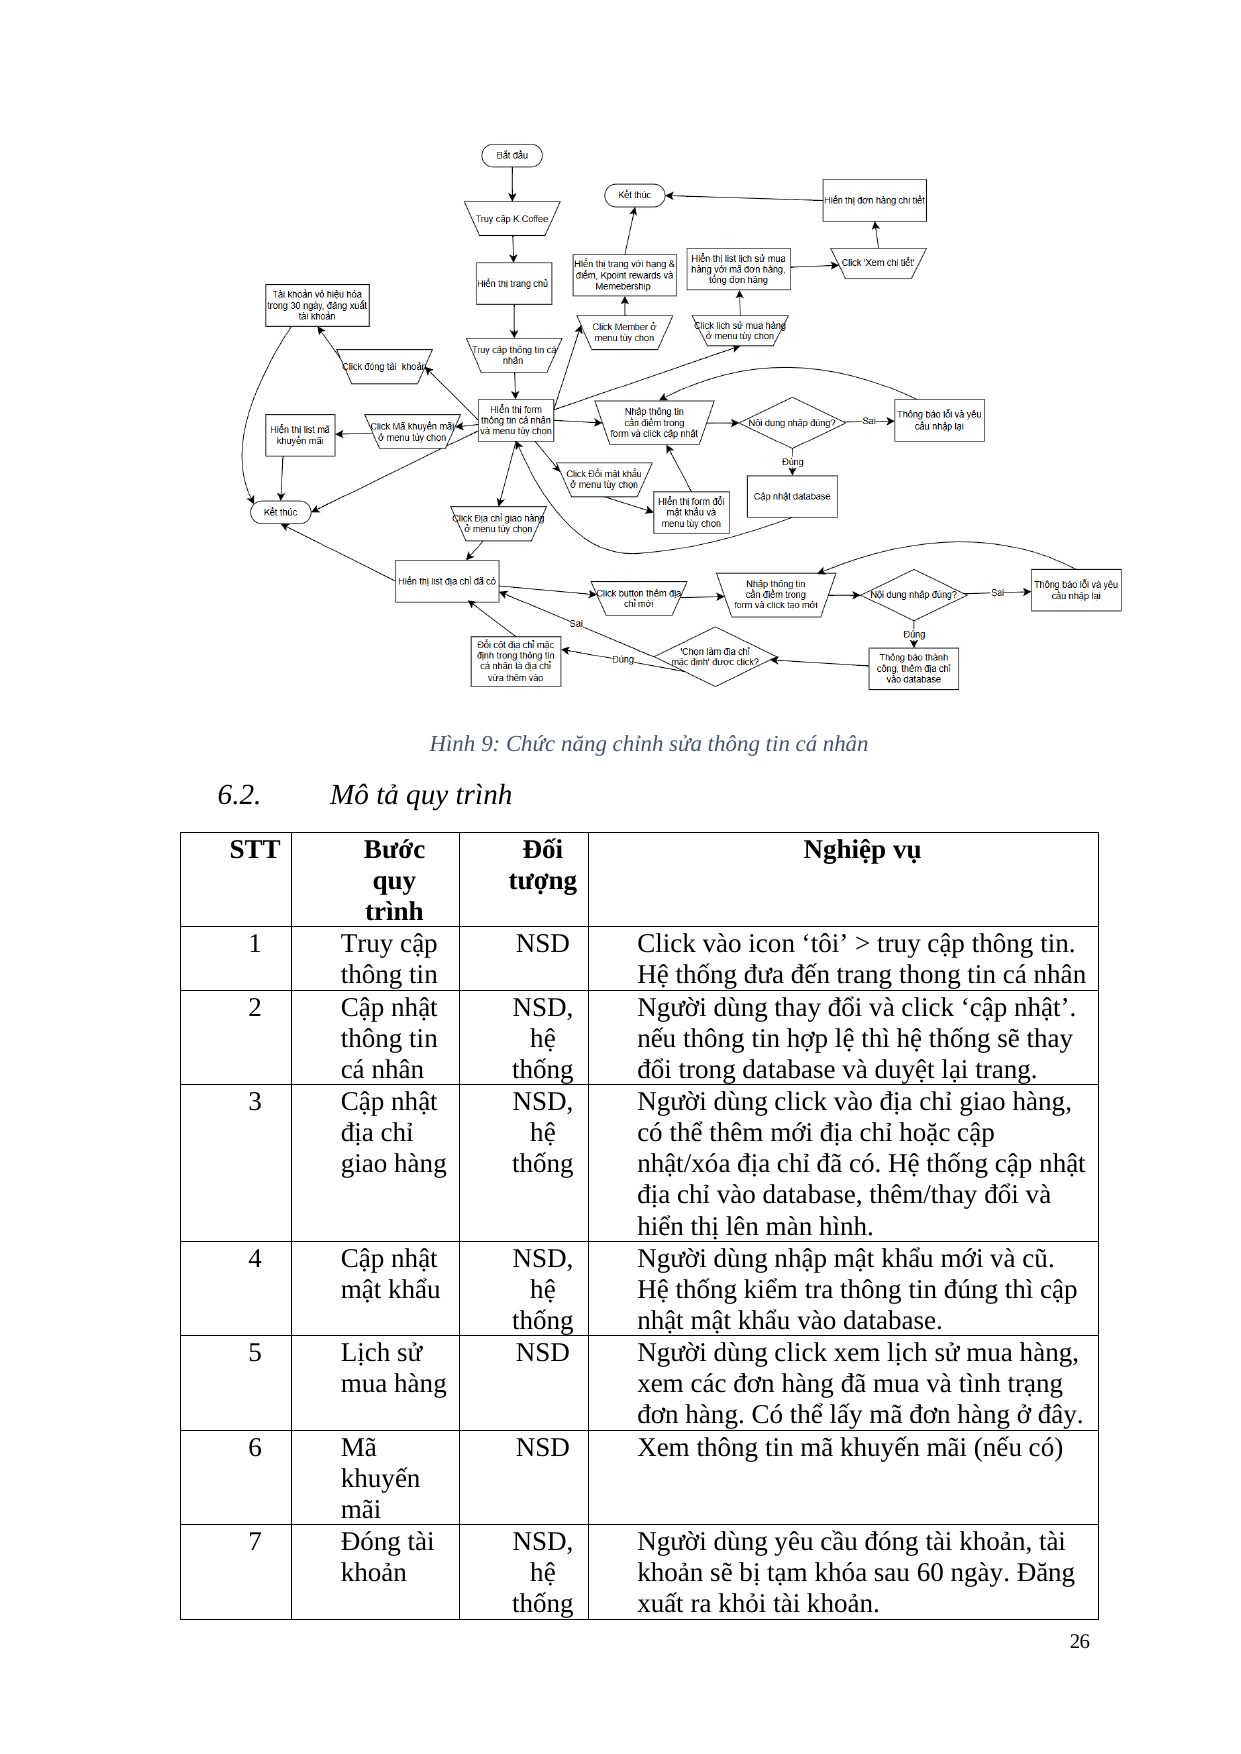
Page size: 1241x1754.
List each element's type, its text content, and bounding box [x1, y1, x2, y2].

table_cell Người dùng click vào địa chỉ giao hàng, có thể thêm mới địa chỉ hoặc cập nhật/xóa địa chỉ đã có. Hệ thống cập nhật địa chỉ vào database, thêm/thay đổi và hiển thị lên màn hình. [589, 1085, 1098, 1241]
picture [217, 120, 1159, 710]
table_cell Người dùng thay đổi và click ‘cập nhật’. nếu thông tin hợp lệ thì hệ thống sẽ thay đổi trong database và duyệt lại trang. [589, 991, 1098, 1084]
table_cell NSD, hệ thống [460, 1242, 588, 1335]
table_cell 2 [181, 991, 291, 1084]
table_cell 1 [181, 927, 291, 989]
table_cell Xem thông tin mã khuyến mãi (nếu có) [589, 1431, 1098, 1524]
table_cell 4 [181, 1242, 291, 1335]
table_cell Cập nhật địa chỉ giao hàng [292, 1085, 459, 1241]
table_cell NSD [460, 927, 588, 989]
table_cell Người dùng click xem lịch sử mua hàng, xem các đơn hàng đã mua và tình trạng đơn hàng. Có thể lấy mã đơn hàng ở đây. [589, 1336, 1098, 1430]
table_cell 7 [181, 1525, 291, 1619]
table_header Đối tượng [460, 833, 588, 926]
table_cell Cập nhật thông tin cá nhân [292, 991, 459, 1084]
table_cell Người dùng yêu cầu đóng tài khoản, tài khoản sẽ bị tạm khóa sau 60 ngày. Đăng xuất ra khỏi tài khoản. [589, 1525, 1098, 1619]
table_cell NSD [460, 1336, 588, 1430]
table_cell Mã khuyến mãi [292, 1431, 459, 1524]
table_header Nghiệp vụ [589, 833, 1098, 926]
table_cell NSD, hệ thống [460, 991, 588, 1084]
table_cell 3 [181, 1085, 291, 1241]
list Mô tả quy trình [180, 777, 1120, 811]
table_cell Người dùng nhập mật khẩu mới và cũ. Hệ thống kiểm tra thông tin đúng thì cập nhật mật khẩu vào database. [589, 1242, 1098, 1335]
table_cell Cập nhật mật khẩu [292, 1242, 459, 1335]
table_cell 6 [181, 1431, 291, 1524]
table_header Bước quy trình [292, 833, 459, 926]
table_cell NSD [460, 1431, 588, 1524]
text Hình 9: Chức năng chỉnh sửa thông tin cá nhân [180, 730, 1120, 757]
table_cell Lịch sử mua hàng [292, 1336, 459, 1430]
table_cell Truy cập thông tin [292, 927, 459, 989]
table_cell NSD, hệ thống [460, 1525, 588, 1619]
table_cell Click vào icon ‘tôi’ > truy cập thông tin. Hệ thống đưa đến trang thong tin cá nhân [589, 927, 1098, 989]
table_cell 5 [181, 1336, 291, 1430]
table_header STT [181, 833, 291, 926]
table_cell Đóng tài khoản [292, 1525, 459, 1619]
table_cell NSD, hệ thống [460, 1085, 588, 1241]
